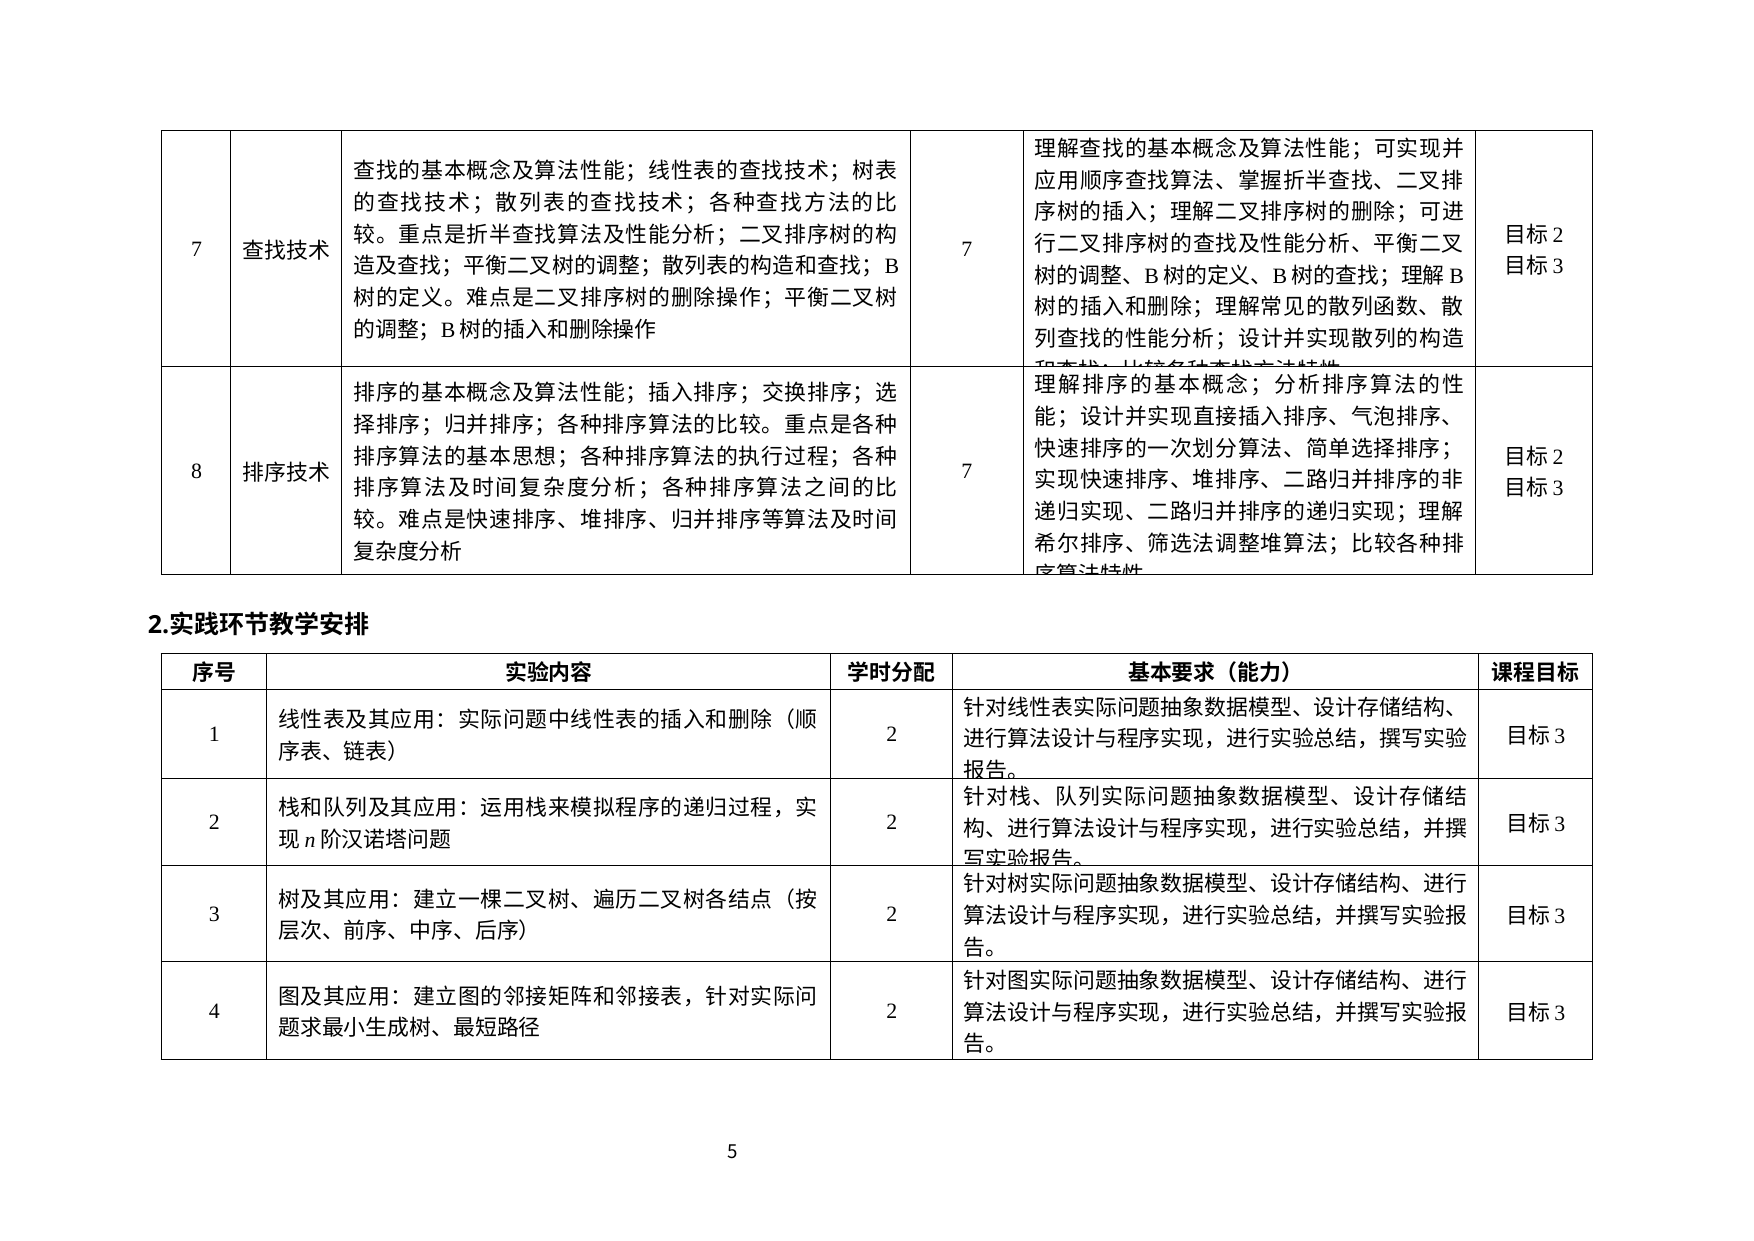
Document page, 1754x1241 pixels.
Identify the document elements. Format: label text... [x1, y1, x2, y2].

table_cell 图及其应用：建立图的邻接矩阵和邻接表，针对实际问题求最小生成树、最短路径 [267, 962, 830, 1059]
table_cell 目标3 [1479, 779, 1592, 865]
table_cell 查找技术 [231, 131, 341, 366]
table_cell 目标3 [1479, 866, 1592, 961]
table_cell 8 [162, 367, 230, 573]
table_cell 线性表及其应用：实际问题中线性表的插入和删除（顺序表、链表） [267, 690, 830, 778]
table_cell 针对线性表实际问题抽象数据模型、设计存储结构、进行算法设计与程序实现，进行实验总结，撰写实验报告。 [953, 690, 1478, 778]
table_header 序号 [162, 654, 266, 688]
table_cell 排序技术 [231, 367, 341, 573]
table_cell 1 [162, 690, 266, 778]
table_cell 目标3 [1479, 962, 1592, 1059]
table_cell 目标2 目标3 [1476, 367, 1592, 573]
table_cell 树及其应用：建立一棵二叉树、遍历二叉树各结点（按层次、前序、中序、后序） [267, 866, 830, 961]
table_cell 2 [831, 690, 952, 778]
table_cell 4 [162, 962, 266, 1059]
table_cell 排序的基本概念及算法性能；插入排序；交换排序；选择排序；归并排序；各种排序算法的比较。重点是各种排序算法的基本思想；各种排序算法的执行过程；各种排序算法及时间复杂度分析；各种排序算法之间的比较。难点是快速排序、堆排序、归并排序等算法及时间复杂度分析 [342, 367, 910, 573]
table_cell 目标2 目标3 [1476, 131, 1592, 366]
text 2.实践环节教学安排 [148, 604, 1606, 641]
table_cell 针对树实际问题抽象数据模型、设计存储结构、进行算法设计与程序实现，进行实验总结，并撰写实验报告。 [953, 866, 1478, 961]
table_cell 2 [831, 779, 952, 865]
table_cell 7 [911, 367, 1023, 573]
table_cell 目标3 [1479, 690, 1592, 778]
table_cell 理解查找的基本概念及算法性能；可实现并应用顺序查找算法、掌握折半查找、二叉排序树的插入；理解二叉排序树的删除；可进行二叉排序树的查找及性能分析、平衡二叉树的调整、B树的定义、B树的查找；理解B树的插入和删除；理解常见的散列函数、散列查找的性能分析；设计并实现散列的构造和查找；比较各种查找方法特性。 [1024, 131, 1475, 366]
table_cell 查找的基本概念及算法性能；线性表的查找技术；树表的查找技术；散列表的查找技术；各种查找方法的比较。重点是折半查找算法及性能分析；二叉排序树的构造及查找；平衡二叉树的调整；散列表的构造和查找；B树的定义。难点是二叉排序树的删除操作；平衡二叉树的调整；B树的插入和删除操作 [342, 131, 910, 366]
table_cell 7 [162, 131, 230, 366]
table_cell 3 [162, 866, 266, 961]
table_cell 2 [162, 779, 266, 865]
table_cell 针对图实际问题抽象数据模型、设计存储结构、进行算法设计与程序实现，进行实验总结，并撰写实验报告。 [953, 962, 1478, 1059]
table_header 实验内容 [267, 654, 830, 688]
table_cell 理解排序的基本概念；分析排序算法的性能；设计并实现直接插入排序、气泡排序、快速排序的一次划分算法、简单选择排序；实现快速排序、堆排序、二路归并排序的非递归实现、二路归并排序的递归实现；理解希尔排序、筛选法调整堆算法；比较各种排序算法特性。 [1024, 367, 1475, 573]
table_cell 2 [831, 962, 952, 1059]
table_cell 7 [911, 131, 1023, 366]
table_header 课程目标 [1479, 654, 1592, 688]
table_cell 针对栈、队列实际问题抽象数据模型、设计存储结构、进行算法设计与程序实现，进行实验总结，并撰写实验报告。 [953, 779, 1478, 865]
table_cell 栈和队列及其应用：运用栈来模拟程序的递归过程，实现n阶汉诺塔问题 [267, 779, 830, 865]
table_header 基本要求（能力） [953, 654, 1478, 688]
table_cell 2 [831, 866, 952, 961]
table_header 学时分配 [831, 654, 952, 688]
